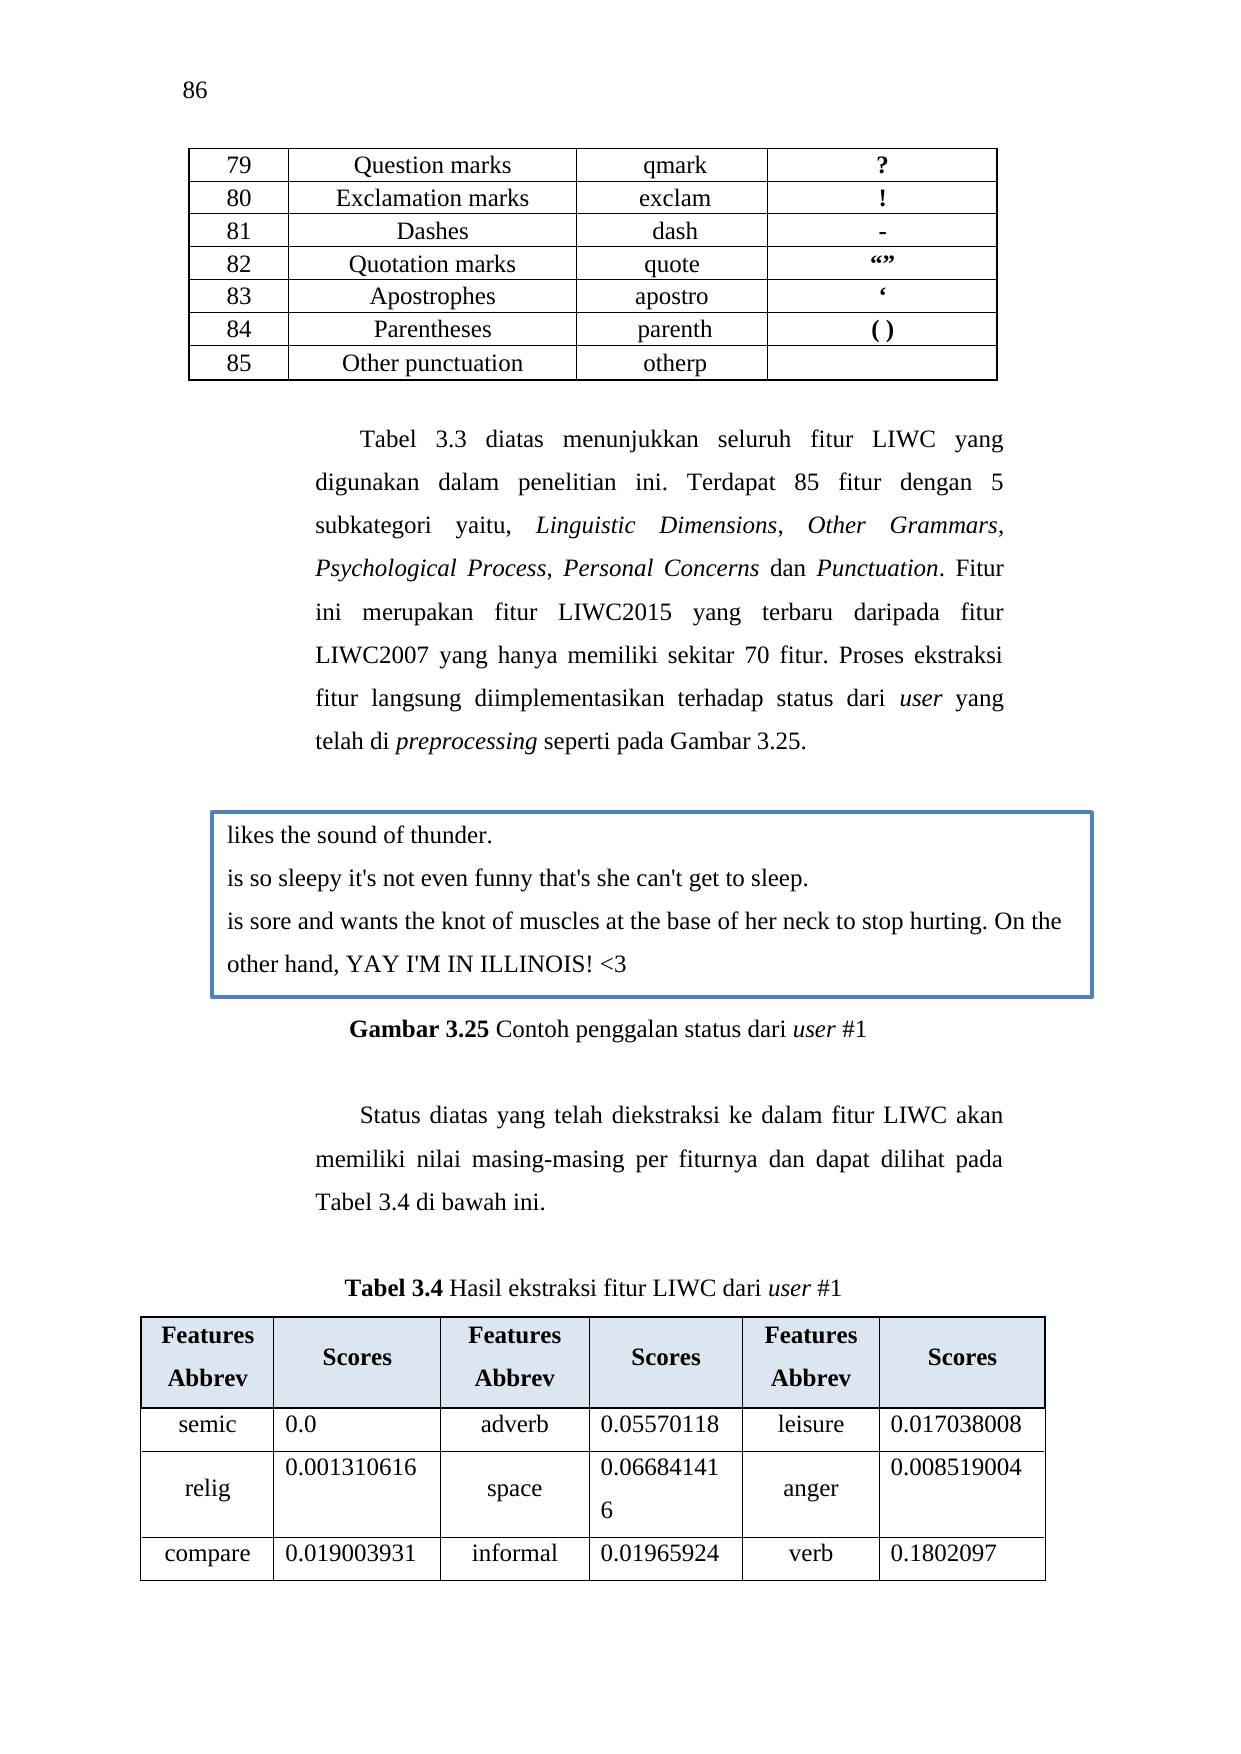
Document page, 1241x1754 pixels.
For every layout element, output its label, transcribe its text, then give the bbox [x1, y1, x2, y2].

table_header Features Abbrev [743, 1318, 879, 1407]
table_cell Other punctuation [289, 346, 576, 379]
table_cell quote [577, 247, 767, 279]
table_cell 82 [190, 247, 288, 279]
table_cell 0.017038008 [880, 1409, 1045, 1451]
table_header Scores [590, 1318, 742, 1407]
table_cell 83 [190, 280, 288, 312]
table_cell 81 [190, 214, 288, 246]
table_cell “” [768, 247, 996, 279]
table_header Features Abbrev [142, 1318, 273, 1407]
table_cell parenth [577, 313, 767, 344]
table_cell 0.066841416 [590, 1452, 742, 1537]
table_cell Apostrophes [289, 280, 576, 312]
table_cell 80 [190, 182, 288, 213]
table_cell 0.019003931 [274, 1538, 440, 1580]
table_cell Question marks [289, 149, 576, 181]
table_cell ! [768, 182, 996, 213]
table_header Scores [880, 1318, 1044, 1407]
table_cell ( ) [768, 313, 996, 344]
table_header Scores [274, 1318, 440, 1407]
table_cell Exclamation marks [289, 182, 576, 213]
table_cell ‘ [768, 280, 996, 312]
table_cell otherp [577, 346, 767, 379]
table_cell ? [768, 149, 996, 181]
table_cell semic [141, 1409, 273, 1451]
table_cell space [441, 1452, 589, 1537]
table_cell - [768, 214, 996, 246]
table_cell 0.001310616 [274, 1452, 440, 1537]
table_cell [768, 346, 996, 379]
list Status diatas yang telah diekstraksi ke dalam fitur LIWC akan memiliki nilai masing-masing per fiturnya dan dapat dilihat pada Tabel 3.4 di bawah ini. [315, 1101, 1004, 1216]
table_cell 85 [190, 346, 288, 379]
table_cell Parentheses [289, 313, 576, 344]
table_cell 84 [190, 313, 288, 344]
table_cell Dashes [289, 214, 576, 246]
table_cell 79 [190, 149, 288, 181]
table_cell qmark [577, 149, 767, 181]
table_cell 0.05570118 [590, 1409, 742, 1451]
table_cell apostro [577, 280, 767, 312]
table_cell compare [141, 1537, 273, 1580]
table_cell dash [577, 214, 767, 246]
table_cell verb [743, 1538, 879, 1580]
list Tabel 3.4 Hasil ekstraksi fitur LIWC dari user #1 [182, 1273, 1004, 1302]
table_cell anger [743, 1452, 879, 1537]
table_cell 0.008519004 [880, 1451, 1045, 1537]
table_cell informal [441, 1538, 589, 1580]
table_cell 0.0 [274, 1409, 440, 1451]
table_cell Quotation marks [289, 247, 576, 279]
table_header Features Abbrev [441, 1318, 589, 1407]
table_cell exclam [577, 182, 767, 213]
list Gambar 3.25 Contoh penggalan status dari user #1 [212, 999, 1004, 1043]
table_cell adverb [441, 1409, 589, 1451]
table_cell relig [141, 1451, 273, 1537]
table_cell 0.1802097 [880, 1537, 1045, 1580]
table_cell 0.01965924 [590, 1538, 742, 1580]
table_cell leisure [743, 1409, 879, 1451]
